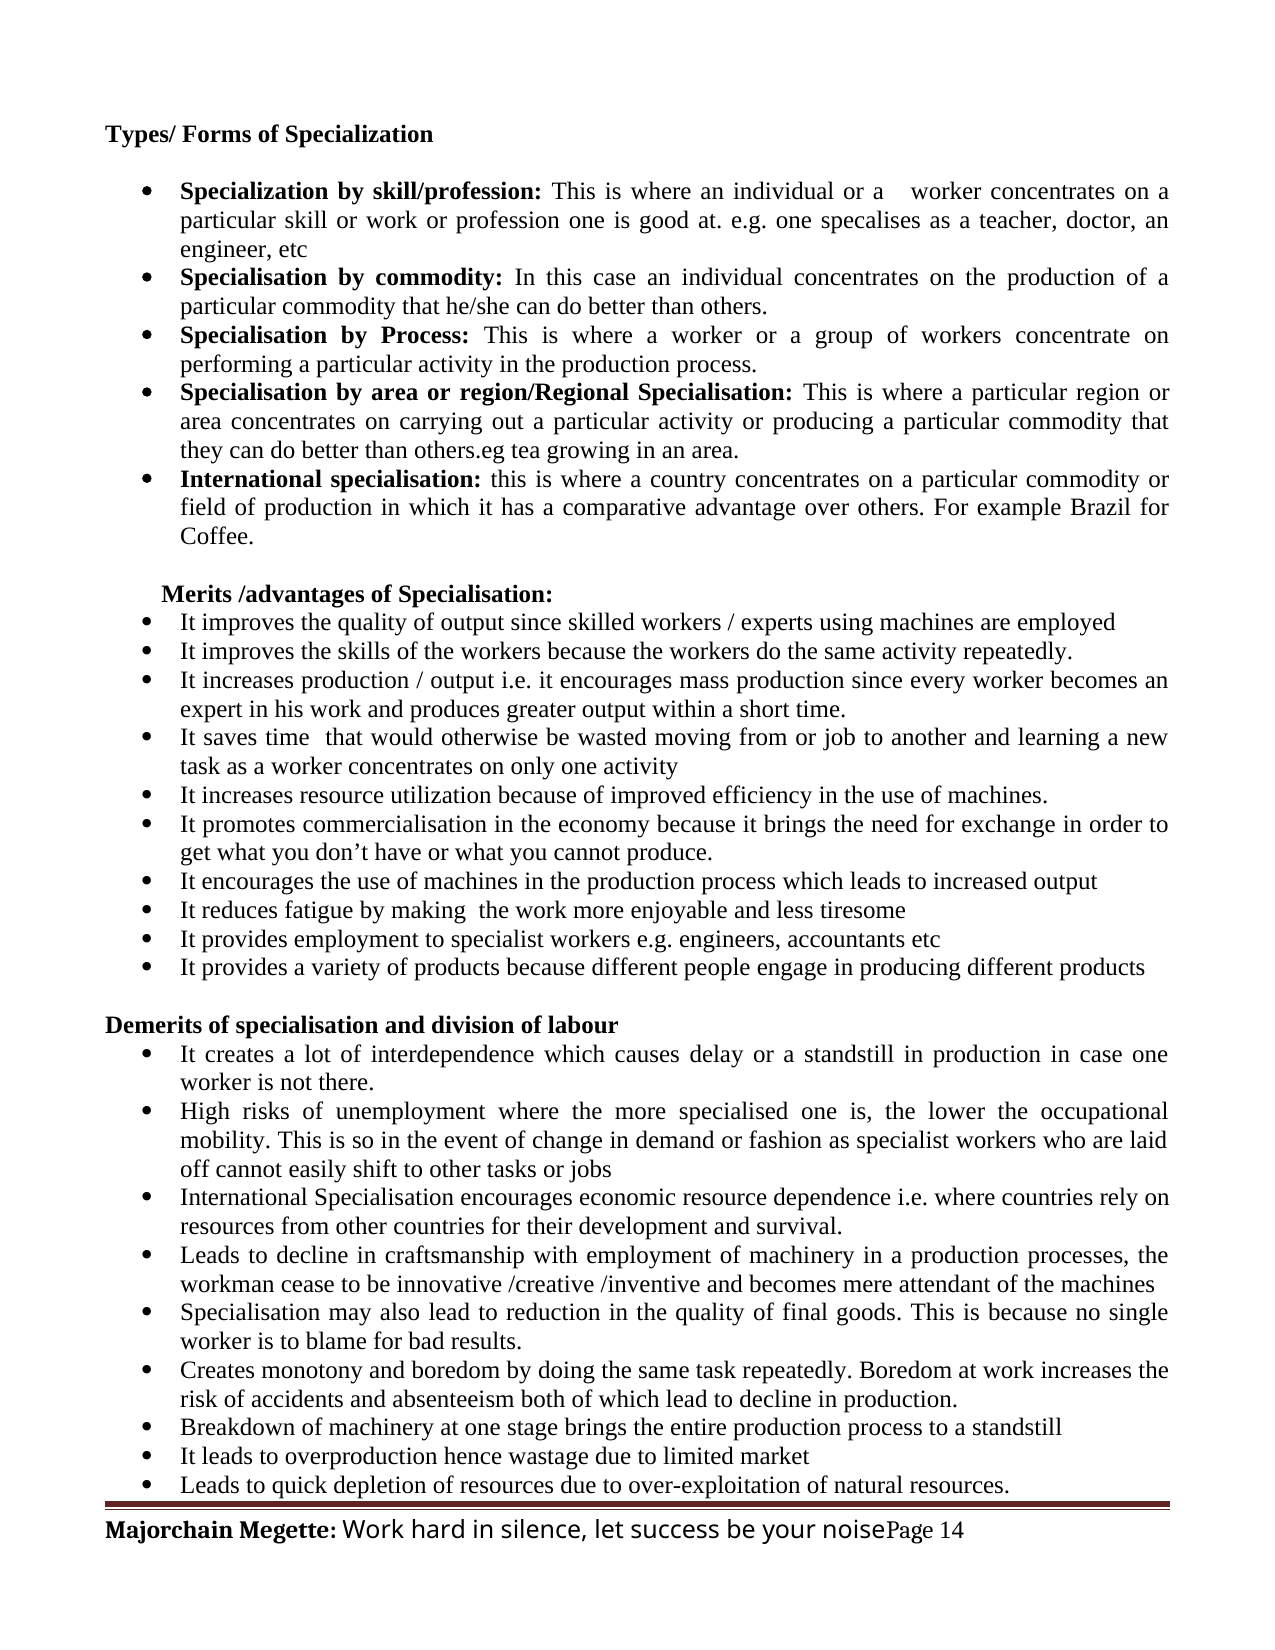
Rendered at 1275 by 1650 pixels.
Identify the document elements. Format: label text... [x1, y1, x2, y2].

list Specialisation may also lead to reduction in the quality of final goods. This is because no single worker is to blame for bad results. [142, 1297, 1170, 1355]
text Merits /advantages of Specialisation: [105, 579, 1170, 607]
list International specialisation: this is where a country concentrates on a particular commodity or field of production in which it has a comparative advantage over others. For example Brazil for Coffee. [142, 464, 1170, 550]
list Specialisation by commodity: In this case an individual concentrates on the production of a particular commodity that he/she can do better than others. [142, 262, 1170, 320]
list Specialisation by Process: This is where a worker or a group of workers concentrate on performing a particular activity in the production process. [142, 320, 1170, 377]
list It saves time that would otherwise be wasted moving from or job to another and learning a new task as a worker concentrates on only one activity [142, 722, 1170, 780]
list High risks of unemployment where the more specialised one is, the lower the occupational mobility. This is so in the event of change in demand or fashion as specialist workers who are laid off cannot easily shift to other tasks or jobs [142, 1096, 1170, 1182]
list It encourages the use of machines in the production process which leads to increased output [142, 866, 1170, 895]
list It leads to overproduction hence wastage due to limited market [142, 1441, 1170, 1470]
list Creates monotony and boredom by doing the same task repeatedly. Boredom at work increases the risk of accidents and absenteeism both of which lead to decline in production. [142, 1355, 1170, 1412]
list It reduces fatigue by making the work more enjoyable and less tiresome [142, 895, 1170, 924]
list It improves the skills of the workers because the workers do the same activity repeatedly. [142, 636, 1170, 665]
text Types/ Forms of Specialization [105, 119, 1170, 147]
list Breakdown of machinery at one stage brings the entire production process to a standstill [142, 1412, 1170, 1441]
list It increases resource utilization because of improved efficiency in the use of machines. [142, 780, 1170, 809]
list Leads to decline in craftsmanship with employment of machinery in a production processes, the workman cease to be innovative /creative /inventive and becomes mere attendant of the machines [142, 1240, 1170, 1297]
list Specialisation by area or region/Regional Specialisation: This is where a particular region or area concentrates on carrying out a particular activity or producing a particular commodity that they can do better than others.eg tea growing in an area. [142, 377, 1170, 464]
list It increases production / output i.e. it encourages mass production since every worker becomes an expert in his work and produces greater output within a short time. [142, 665, 1170, 722]
text Demerits of specialisation and division of labour [105, 1010, 1170, 1039]
list International Specialisation encourages economic resource dependence i.e. where countries rely on resources from other countries for their development and survival. [142, 1182, 1170, 1240]
list It promotes commercialisation in the economy because it brings the need for exchange in order to get what you don’t have or what you cannot produce. [142, 809, 1170, 866]
list Specialization by skill/profession: This is where an individual or a worker concentrates on a particular skill or work or profession one is good at. e.g. one specalises as a teacher, doctor, an engineer, etc [142, 176, 1170, 262]
list It creates a lot of interdependence which causes delay or a standstill in production in case one worker is not there. [142, 1039, 1170, 1096]
list It improves the quality of output since skilled workers / experts using machines are employed [142, 607, 1170, 636]
list It provides a variety of products because different people engage in producing different products [142, 952, 1170, 981]
list It provides employment to specialist workers e.g. engineers, accountants etc [142, 924, 1170, 952]
list Leads to quick depletion of resources due to over-exploitation of natural resources. [142, 1470, 1170, 1499]
